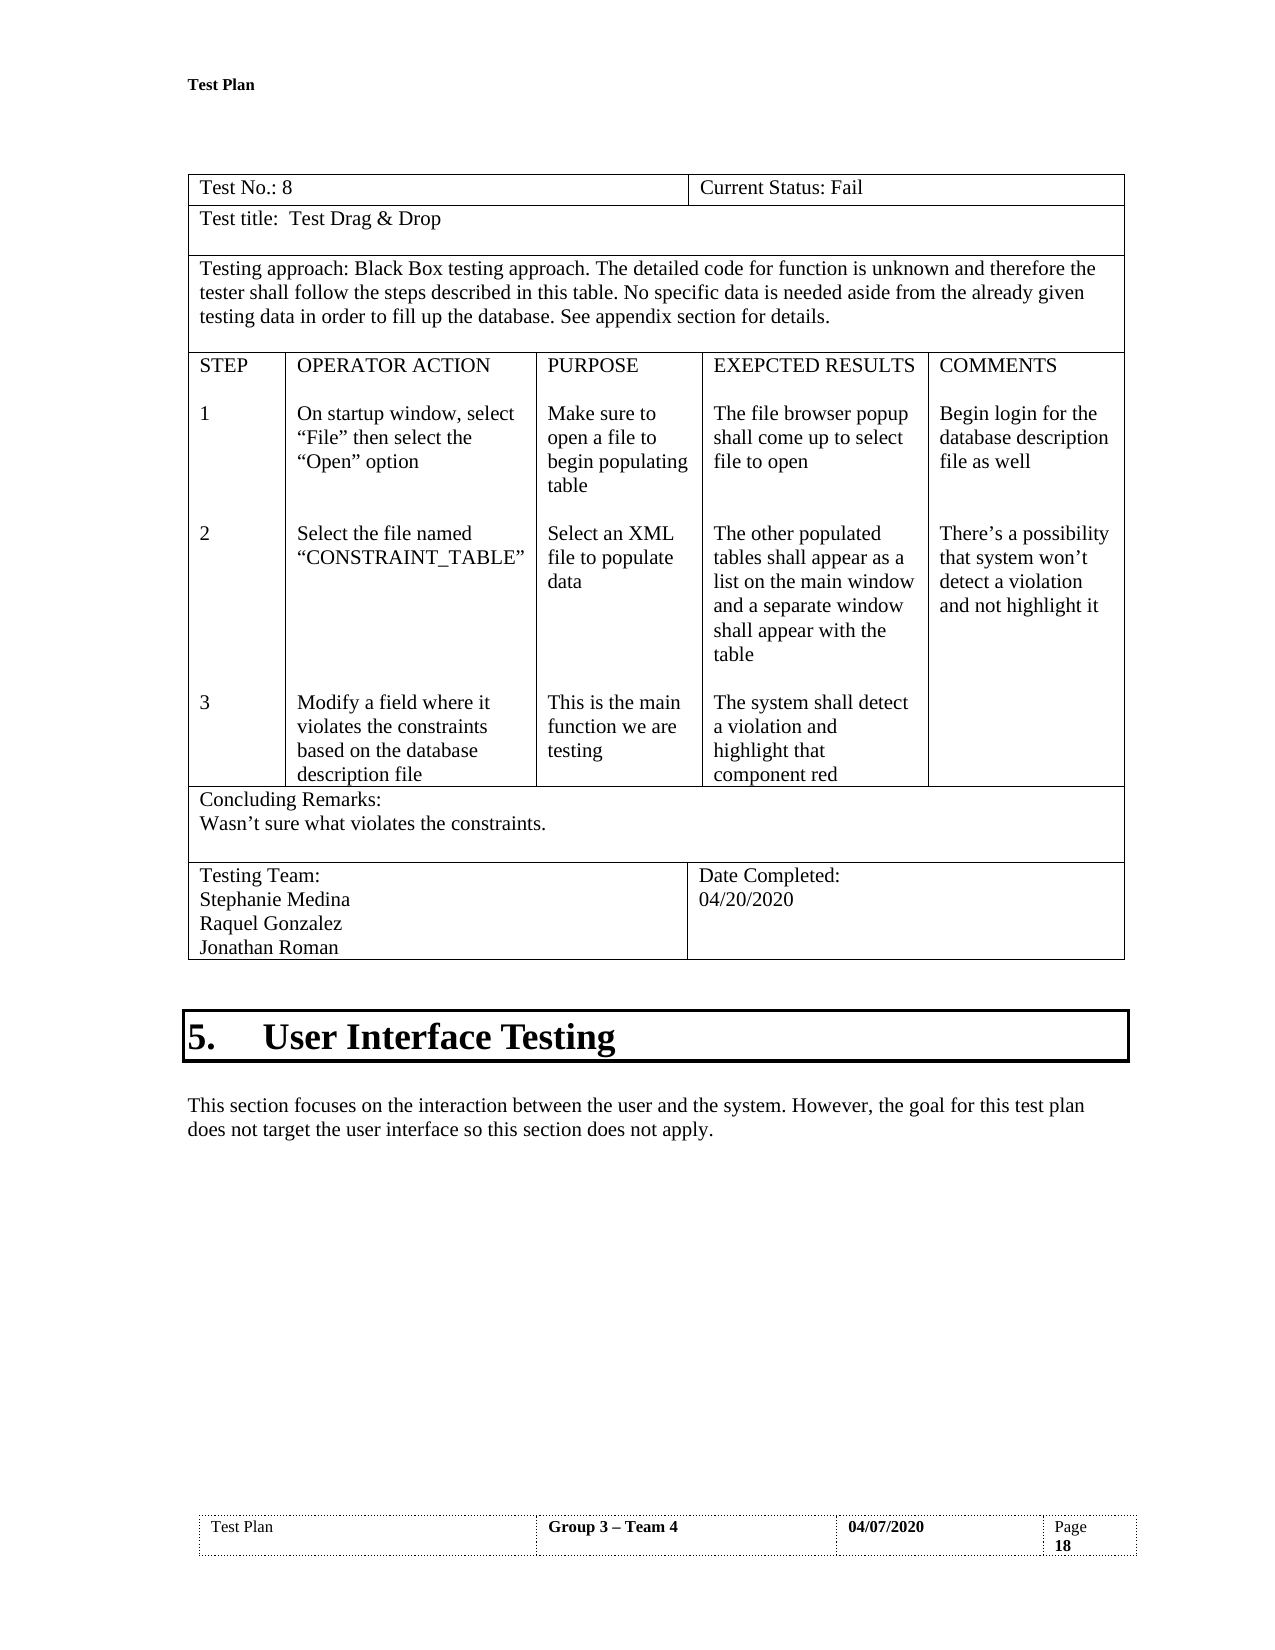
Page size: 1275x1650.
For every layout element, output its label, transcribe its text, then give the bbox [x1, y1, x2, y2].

table_cell EXEPCTED RESULTS The file browser popup shall come up to select file to open The other populated tables shall appear as a list on the main window and a separate window shall appear with the table The system shall detect a violation and highlight that component red [703, 353, 928, 786]
table_header Test No.: 8 [189, 175, 688, 205]
table_cell OPERATOR ACTION On startup window, select “File” then select the “Open” option Select the file named “CONSTRAINT_TABLE” Modify a field where it violates the constraints based on the database description file [286, 353, 536, 786]
table_cell PURPOSE Make sure to open a file to begin populating table Select an XML file to populate data This is the main function we are testing [537, 353, 702, 786]
table_cell Date Completed: 04/20/2020 [688, 863, 1124, 959]
table_cell STEP 1 2 3 [189, 353, 285, 786]
table_cell COMMENTS Begin login for the database description file as well There’s a possibility that system won’t detect a violation and not highlight it [929, 353, 1124, 786]
text This section focuses on the interaction between the user and the system. However, the goal for this test plan does not target the user interface so this section does not apply. [187, 1093, 1125, 1141]
table_cell Testing Team: Stephanie Medina Raquel Gonzalez Jonathan Roman [189, 863, 687, 959]
table_header Current Status: Fail [689, 175, 1124, 205]
table_cell Concluding Remarks: Wasn’t sure what violates the constraints. [189, 787, 1124, 862]
subtitle User Interface Testing [185, 1012, 1127, 1059]
table_cell Test title: Test Drag & Drop [189, 206, 1124, 254]
